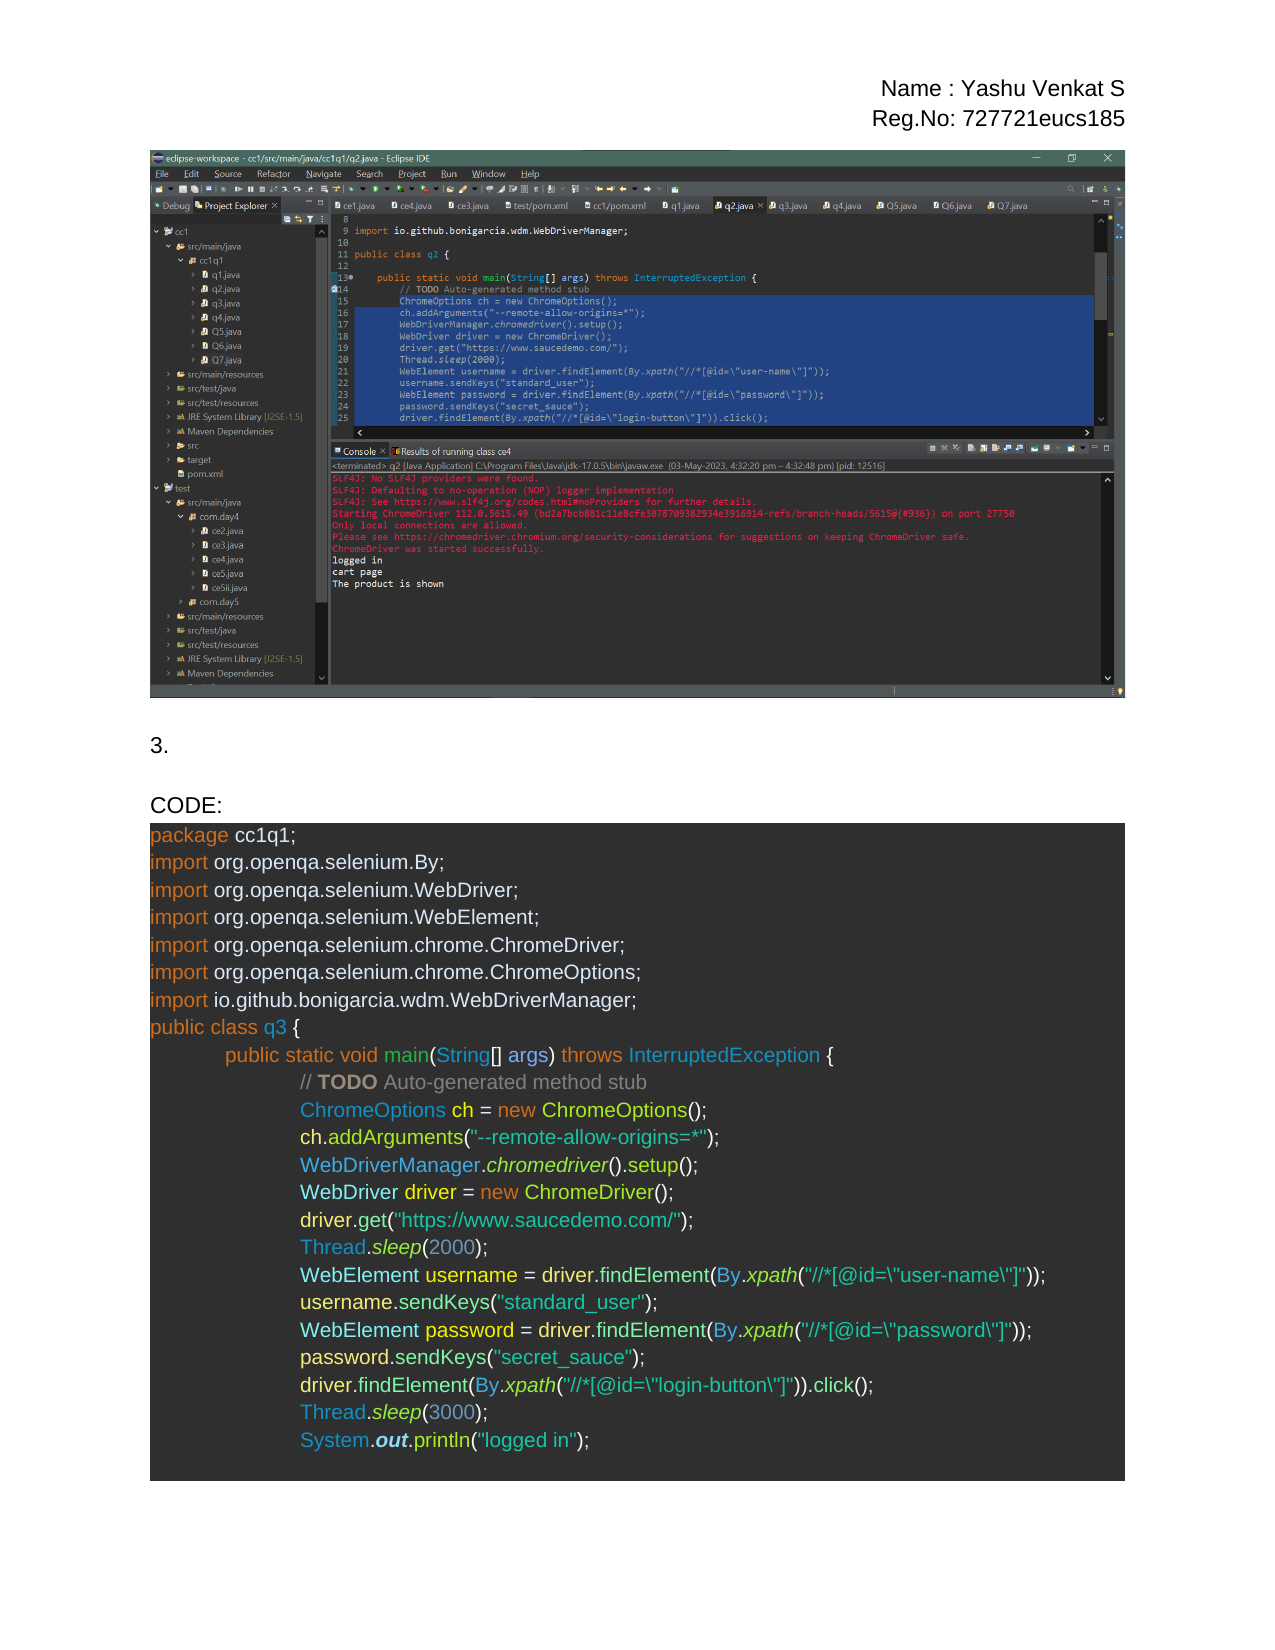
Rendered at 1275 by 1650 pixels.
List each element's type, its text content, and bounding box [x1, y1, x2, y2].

text WebDriver driver = new ChromeDriver(); [150, 1180, 1125, 1204]
text username.sendKeys("standard_user"); [150, 1290, 1125, 1314]
text WebDriverManager.chromedriver().setup(); [150, 1153, 1125, 1177]
text import org.openqa.selenium.WebDriver; [150, 878, 1125, 902]
text ChromeOptions ch = new ChromeOptions(); [150, 1098, 1125, 1122]
text driver.findElement(By.xpath("//*[@id=\"login-button\"]")).click(); [150, 1373, 1125, 1397]
text ch.addArguments("--remote-allow-origins=*"); [150, 1125, 1125, 1149]
text System.out.println("logged in"); [150, 1428, 1125, 1452]
text // TODO Auto-generated method stub [150, 1070, 1125, 1094]
text import org.openqa.selenium.chrome.ChromeDriver; [150, 933, 1125, 957]
picture [150, 150, 1125, 698]
text WebElement password = driver.findElement(By.xpath("//*[@id=\"password\"]")); [150, 1318, 1125, 1342]
text import org.openqa.selenium.WebElement; [150, 905, 1125, 929]
text driver.get("https://www.saucedemo.com/"); [150, 1208, 1125, 1232]
text import org.openqa.selenium.By; [150, 850, 1125, 874]
text public static void main(String[] args) throws InterruptedException { [150, 1043, 1125, 1067]
text import org.openqa.selenium.chrome.ChromeOptions; [150, 960, 1125, 984]
text Thread.sleep(2000); [150, 1235, 1125, 1259]
text 3. [150, 732, 1125, 758]
text package cc1q1; [150, 823, 1125, 847]
text import io.github.bonigarcia.wdm.WebDriverManager; [150, 988, 1125, 1012]
text WebElement username = driver.findElement(By.xpath("//*[@id=\"user-name\"]")); [150, 1263, 1125, 1287]
text public class q3 { [150, 1015, 1125, 1039]
text password.sendKeys("secret_sauce"); [150, 1345, 1125, 1369]
text Thread.sleep(3000); [150, 1400, 1125, 1424]
text CODE: [150, 792, 1125, 819]
